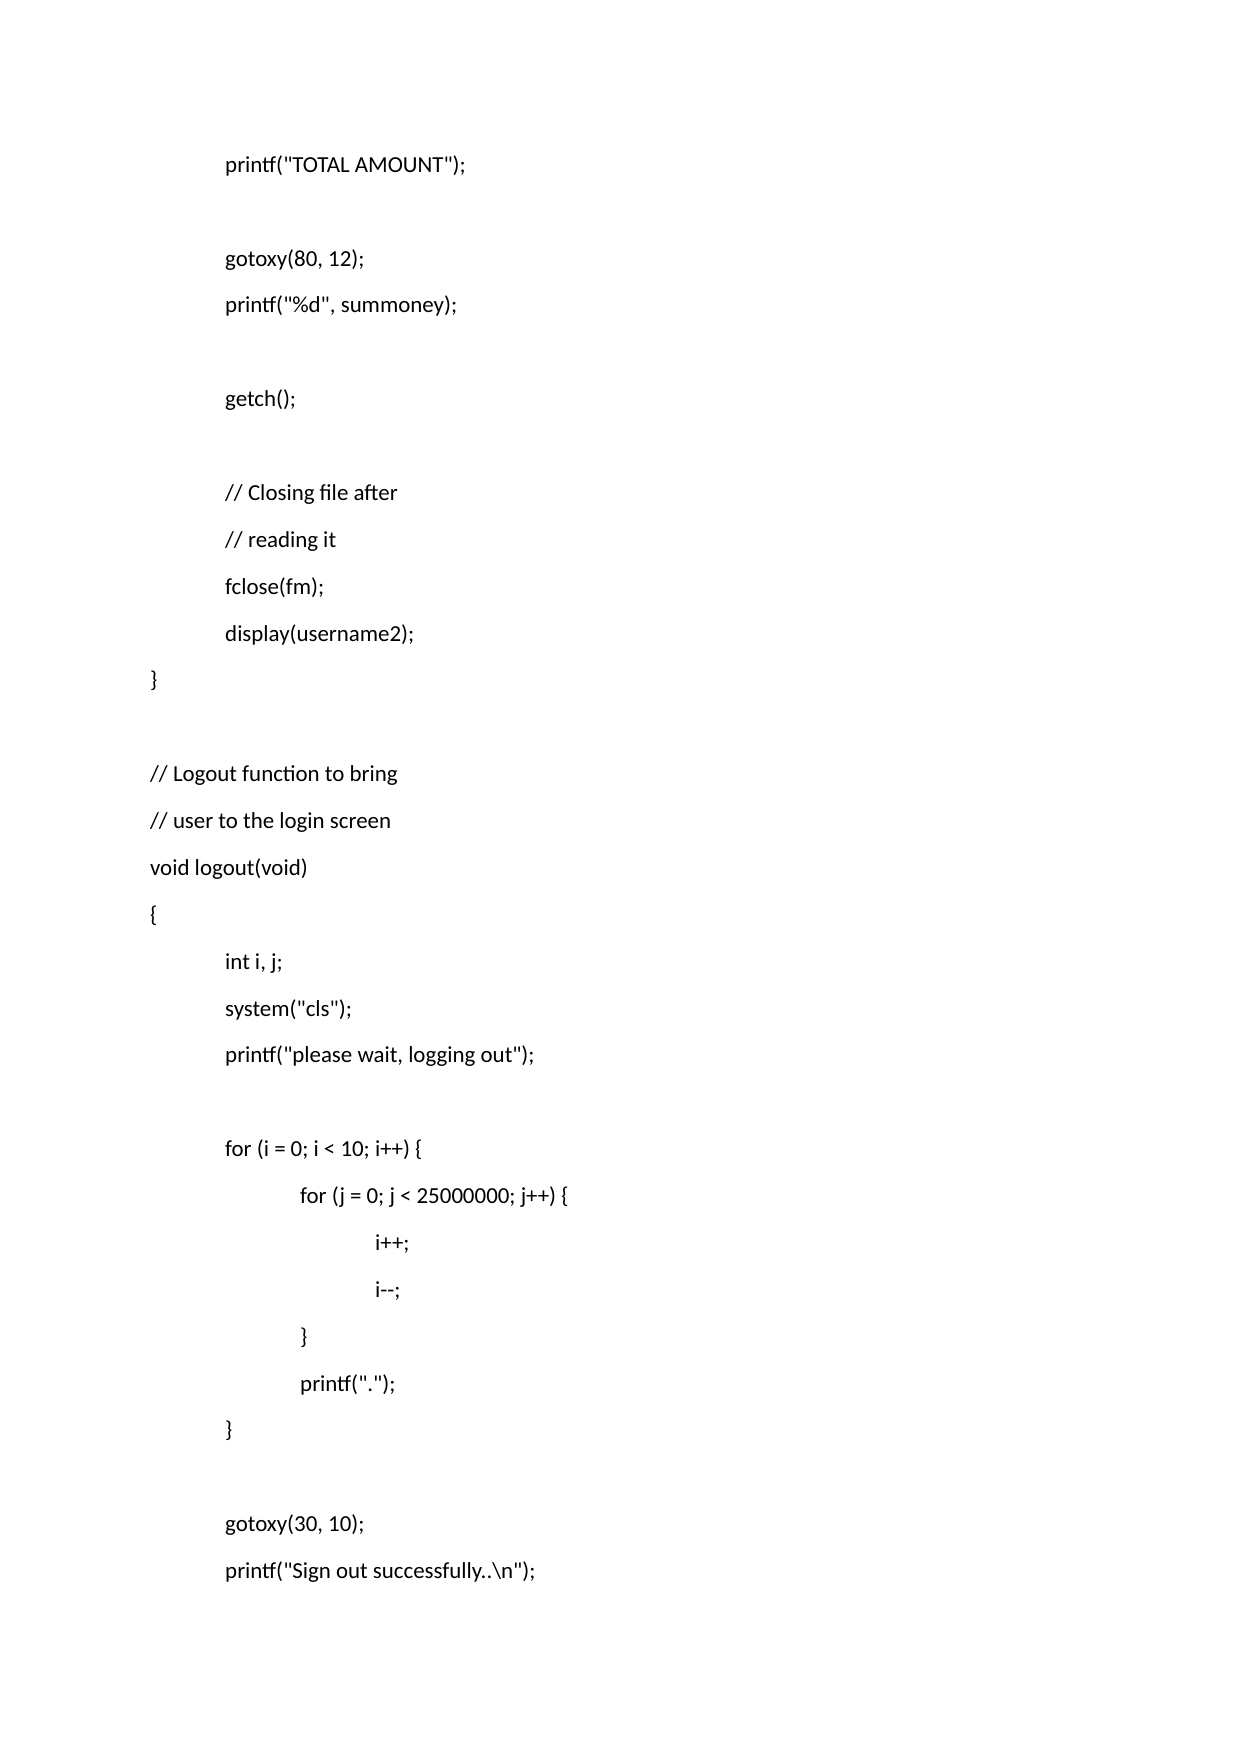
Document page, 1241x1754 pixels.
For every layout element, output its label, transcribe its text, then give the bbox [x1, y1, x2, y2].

text for (j = 0; j < 25000000; j++) { [150, 1181, 1090, 1209]
text printf("TOTAL AMOUNT"); [150, 150, 1090, 178]
text i++; [150, 1228, 1090, 1256]
text // Logout function to bring [150, 759, 1090, 787]
text printf("Sign out successfully..\n"); [150, 1556, 1090, 1584]
text } [150, 1322, 1090, 1350]
text printf("."); [150, 1369, 1090, 1397]
text gotoxy(30, 10); [150, 1509, 1090, 1537]
text printf("%d", summoney); [150, 291, 1090, 319]
text // reading it [150, 525, 1090, 553]
text // Closing file after [150, 478, 1090, 506]
text system("cls"); [150, 994, 1090, 1022]
text printf("please wait, logging out"); [150, 1041, 1090, 1069]
text } [150, 666, 1090, 694]
text getch(); [150, 384, 1090, 412]
text fclose(fm); [150, 572, 1090, 600]
text int i, j; [150, 947, 1090, 975]
text // user to the login screen [150, 806, 1090, 834]
text display(username2); [150, 619, 1090, 647]
text void logout(void) [150, 853, 1090, 881]
text for (i = 0; i < 10; i++) { [150, 1134, 1090, 1162]
text i--; [150, 1275, 1090, 1303]
text gotoxy(80, 12); [150, 244, 1090, 272]
text { [150, 900, 1090, 928]
text } [150, 1416, 1090, 1444]
